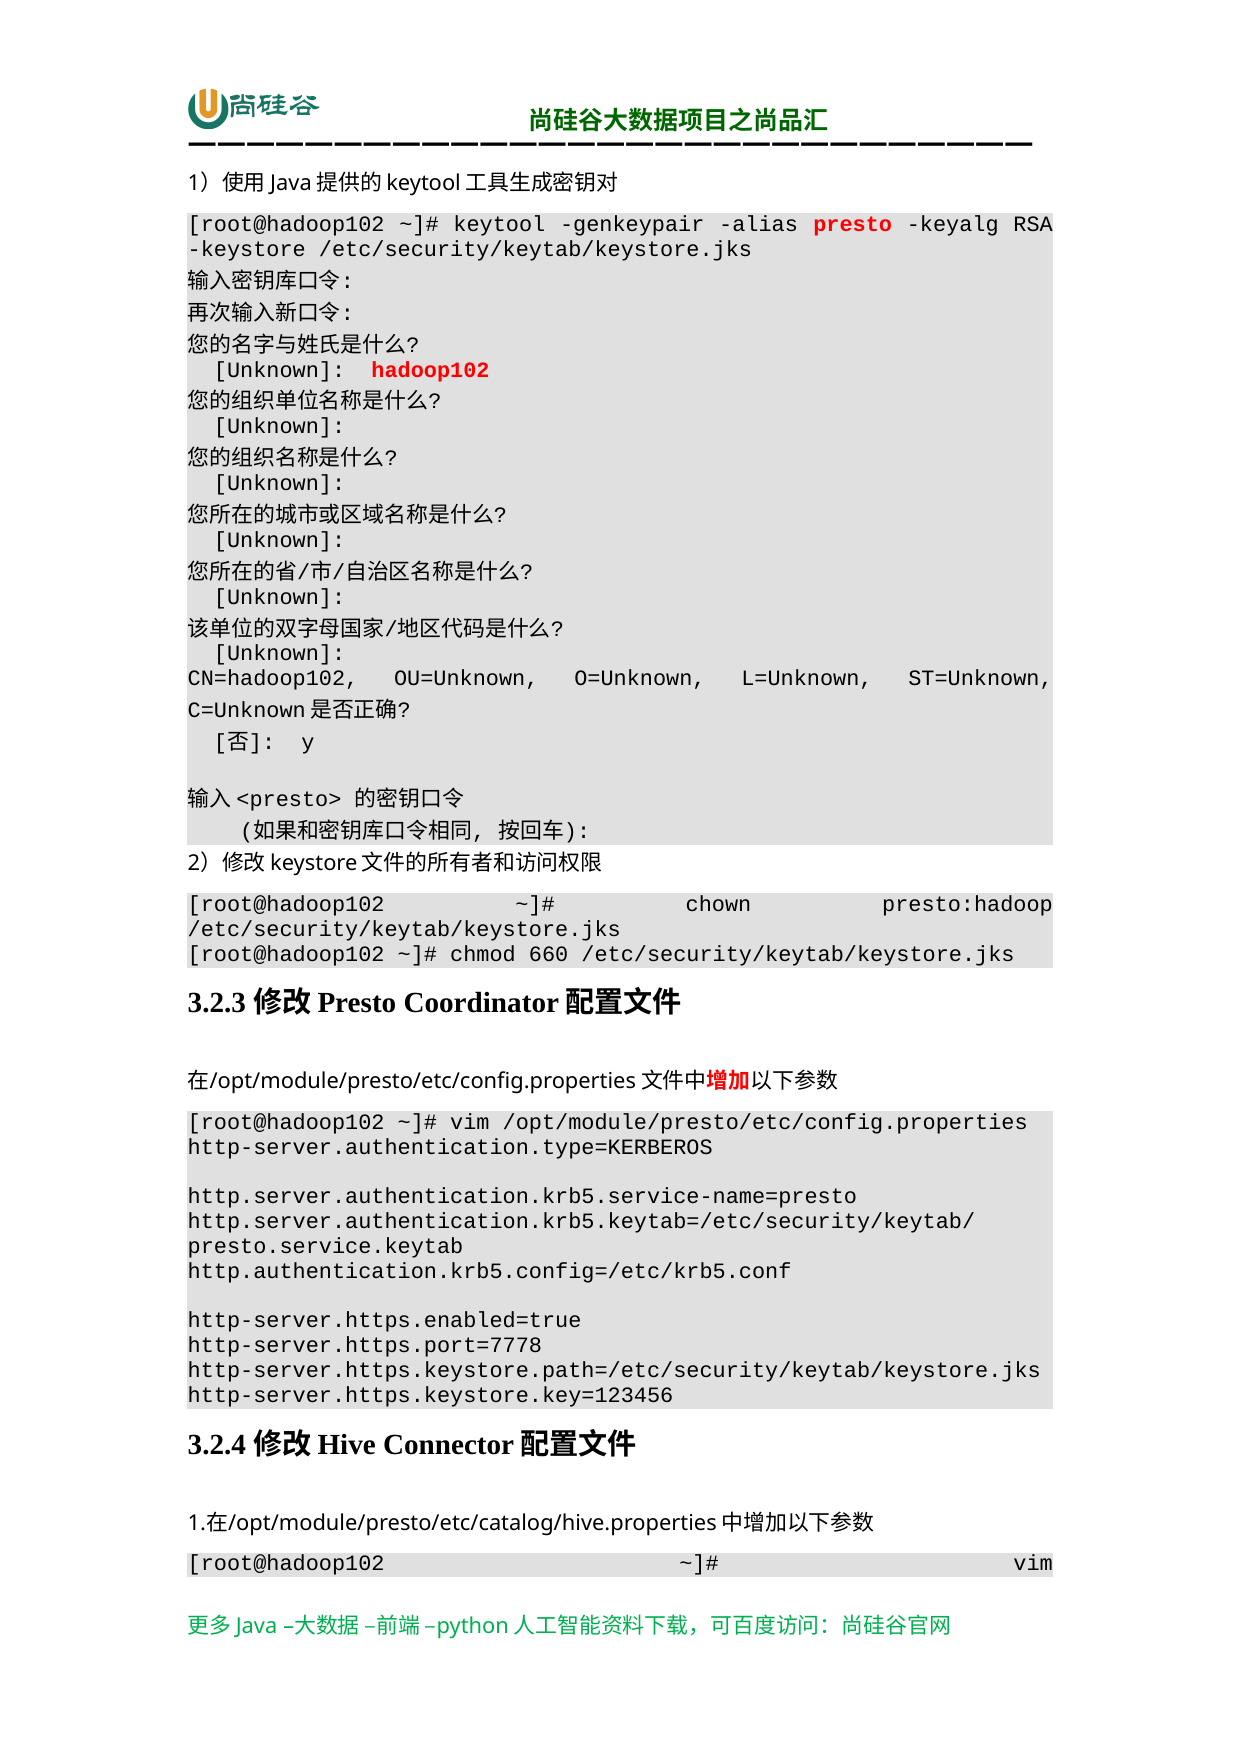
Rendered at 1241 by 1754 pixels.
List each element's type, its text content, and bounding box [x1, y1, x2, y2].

text [Unknown]: hadoop102 [187, 359, 1053, 383]
text 1.在/opt/module/presto/etc/catalog/hive.properties中增加以下参数 [187, 1504, 1053, 1537]
text 在/opt/module/presto/etc/config.properties文件中增加以下参数 [187, 1063, 1053, 1096]
text http.authentication.krb5.config=/etc/krb5.conf [187, 1260, 1053, 1285]
text CN=hadoop102, OU=Unknown, O=Unknown, L=Unknown, ST=Unknown, C=Unknown是否正确? [187, 667, 1053, 724]
text http.server.authentication.krb5.keytab=/etc/security/keytab/presto.service.keytab [187, 1211, 1053, 1260]
text http-server.https.enabled=true [187, 1310, 1053, 1334]
text 该单位的双字母国家/地区代码是什么? [187, 611, 1053, 643]
text [Unknown]: [187, 586, 1053, 611]
picture [187, 88, 321, 130]
text 您的名字与姓氏是什么? [187, 327, 1053, 359]
text 您的组织名称是什么? [187, 440, 1053, 472]
text [Unknown]: [187, 529, 1053, 554]
text http-server.https.port=7778 [187, 1334, 1053, 1359]
text [root@hadoop102 ~]# vim /opt/module/presto/etc/config.properties [187, 1111, 1053, 1136]
text (如果和密钥库口令相同, 按回车): [187, 813, 1053, 845]
text [否]: y [187, 724, 1053, 756]
list 1）使用Java提供的keytool工具生成密钥对 [187, 165, 1053, 197]
text [Unknown]: [187, 416, 1053, 440]
text 输入 <presto> 的密钥口令 [187, 781, 1053, 813]
text http-server.authentication.type=KERBEROS [187, 1136, 1053, 1161]
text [187, 1553, 1053, 1577]
text [root@hadoop102 ~]# chmod 660 /etc/security/keytab/keystore.jks [187, 943, 1053, 968]
text [root@hadoop102 ~]# keytool -genkeypair -alias presto -keyalg RSA -keystore /etc/security/keytab/keystore.jks [187, 213, 1053, 263]
text http.server.authentication.krb5.service-name=presto [187, 1186, 1053, 1211]
subtitle 3.2.4 修改Hive Connector配置文件 [187, 1409, 1053, 1474]
text 输入密钥库口令: [187, 263, 1053, 295]
list 2）修改keystore文件的所有者和访问权限 [187, 845, 1053, 877]
text [Unknown]: [187, 643, 1053, 667]
text 您所在的城市或区域名称是什么? [187, 497, 1053, 529]
subtitle 3.2.3 修改Presto Coordinator配置文件 [187, 968, 1053, 1033]
text 再次输入新口令: [187, 295, 1053, 327]
text [Unknown]: [187, 472, 1053, 497]
text 您的组织单位名称是什么? [187, 383, 1053, 416]
text http-server.https.keystore.key=123456 [187, 1384, 1053, 1409]
text [root@hadoop102 ~]# chown presto:hadoop /etc/security/keytab/keystore.jks [187, 893, 1053, 943]
text 您所在的省/市/自治区名称是什么? [187, 554, 1053, 586]
text http-server.https.keystore.path=/etc/security/keytab/keystore.jks [187, 1359, 1053, 1384]
